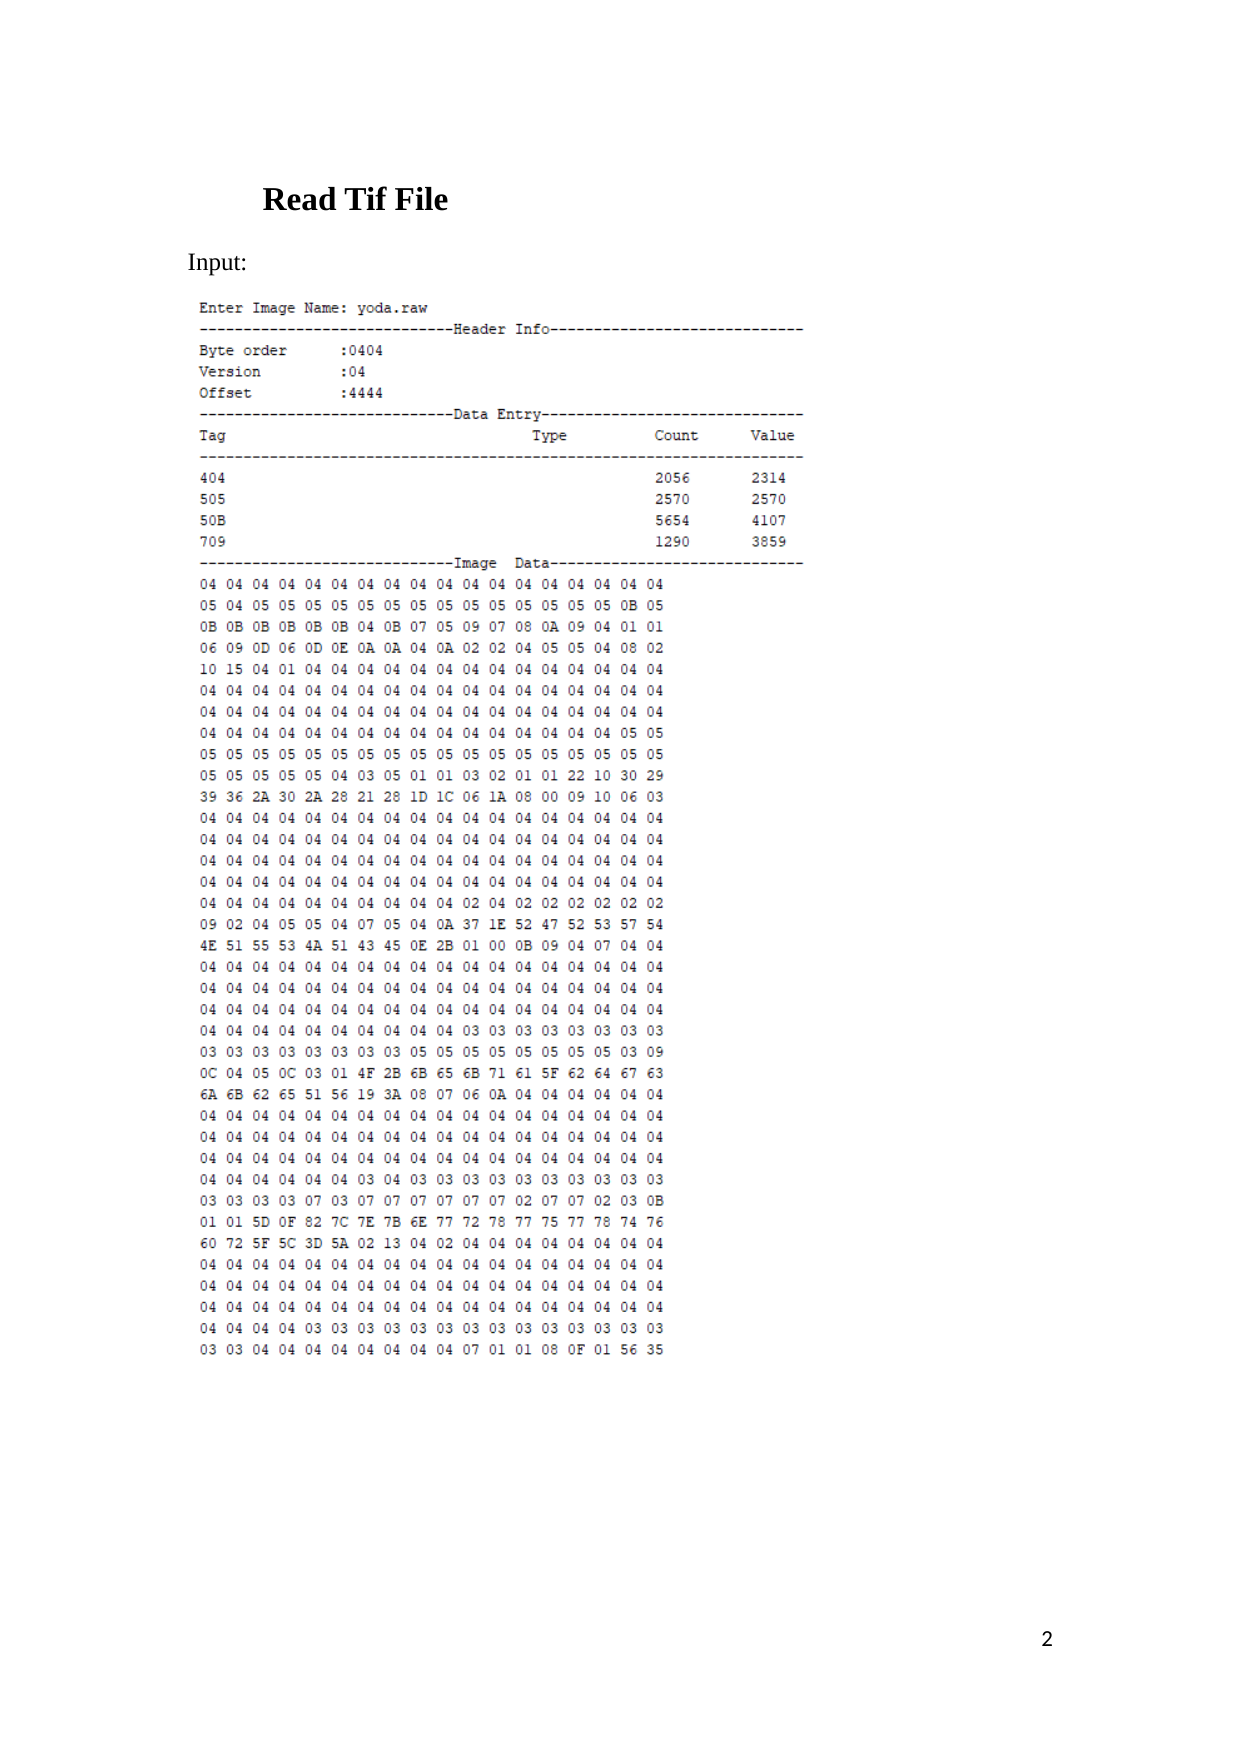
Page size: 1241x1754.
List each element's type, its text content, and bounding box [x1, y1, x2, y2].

text Input: [187, 247, 1053, 275]
subtitle Read Tif File [262, 179, 1053, 217]
